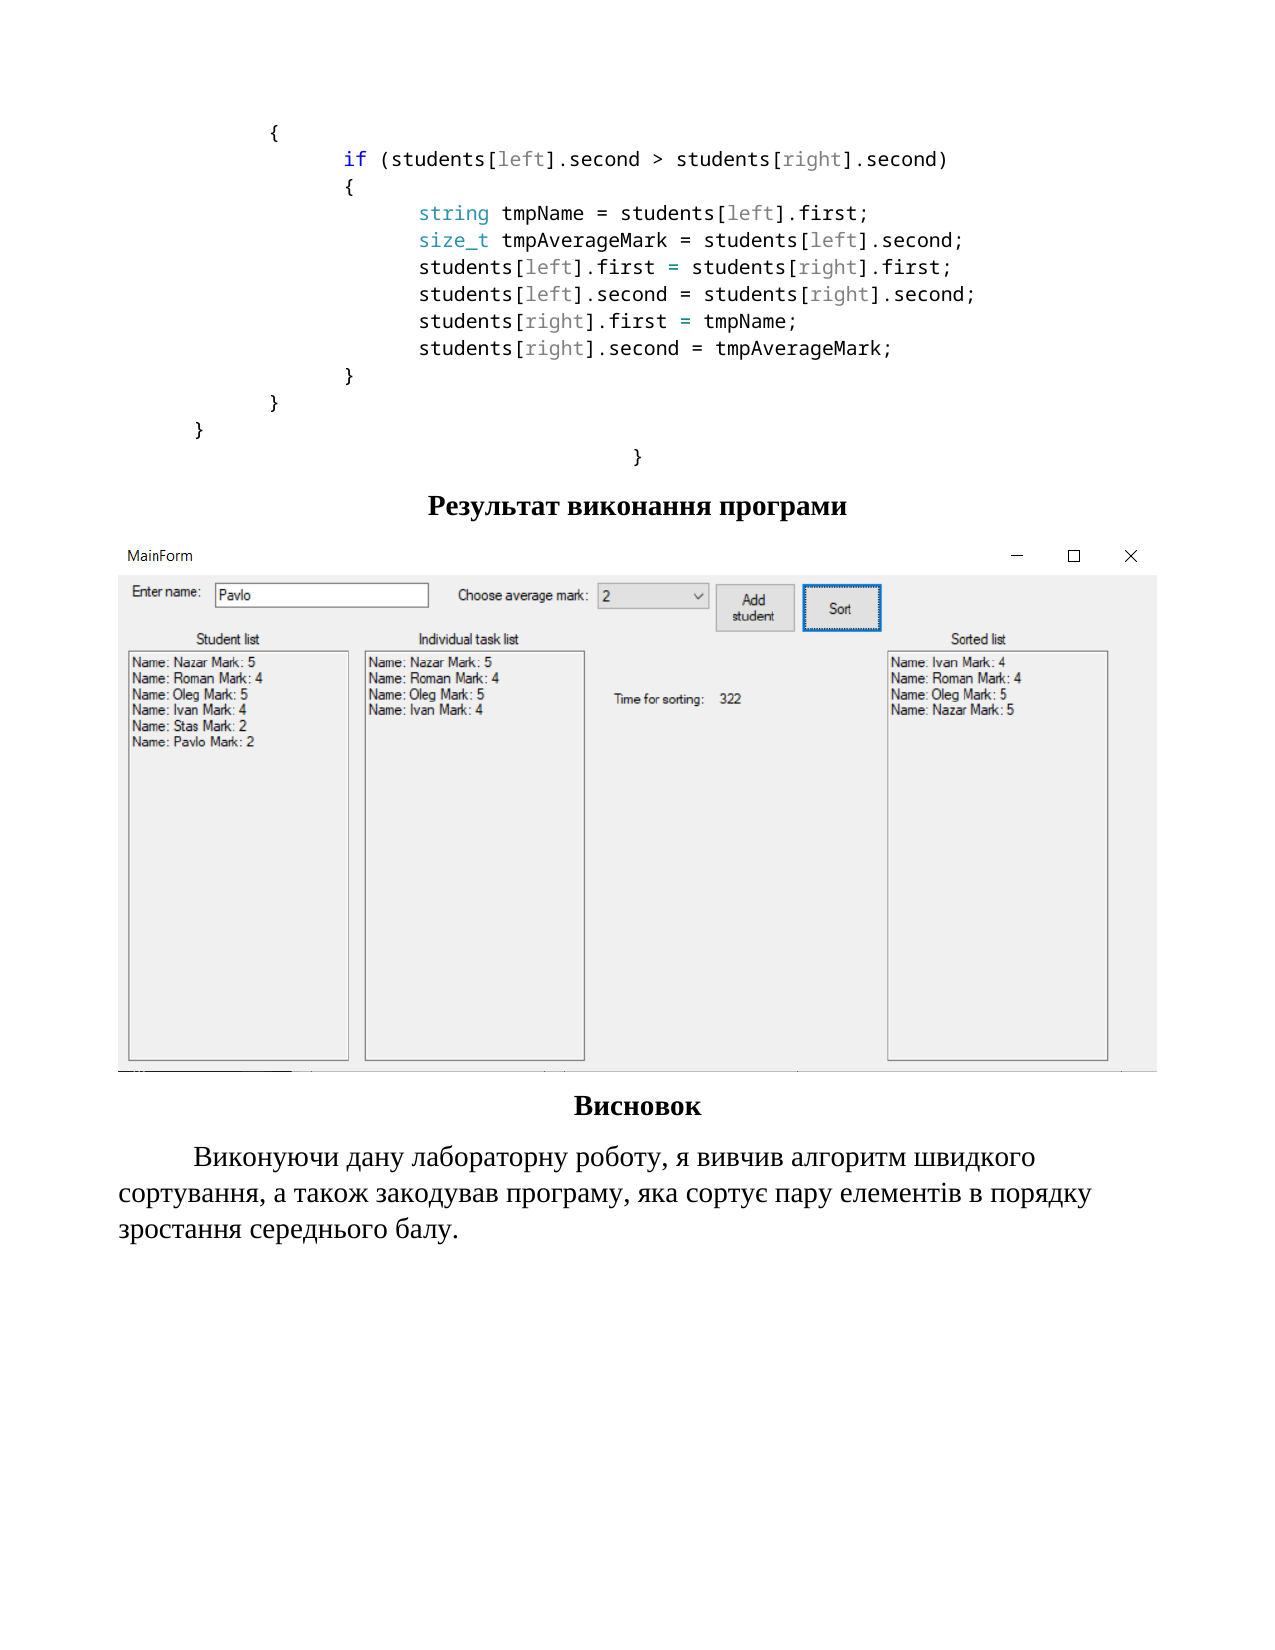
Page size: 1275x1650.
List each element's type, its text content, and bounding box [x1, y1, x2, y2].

text size_t tmpAverageMark = students[left].second; [118, 226, 1157, 253]
text students[right].first = tmpName; [118, 307, 1157, 334]
text Висновок [118, 1088, 1157, 1122]
text Виконуючи дану лабораторну роботу, я вивчив алгоритм швидкого сортування, а також закодував програму, яка сортує пару елементів в порядку зростання серeднього балу. [118, 1139, 1157, 1244]
text string tmpName = students[left].first; [118, 199, 1157, 226]
text } [118, 415, 1157, 442]
text students[right].second = tmpAverageMark; [118, 334, 1157, 361]
text students[left].first = students[right].first; [118, 253, 1157, 280]
text Результат виконання програми [118, 488, 1157, 521]
picture [118, 537, 1157, 1072]
text if (students[left].second > students[right].second) [118, 145, 1157, 172]
text } [118, 442, 1157, 469]
text } [118, 361, 1157, 388]
text { [118, 172, 1157, 199]
text { [118, 118, 1157, 145]
text students[left].second = students[right].second; [118, 280, 1157, 307]
text } [118, 388, 1157, 415]
